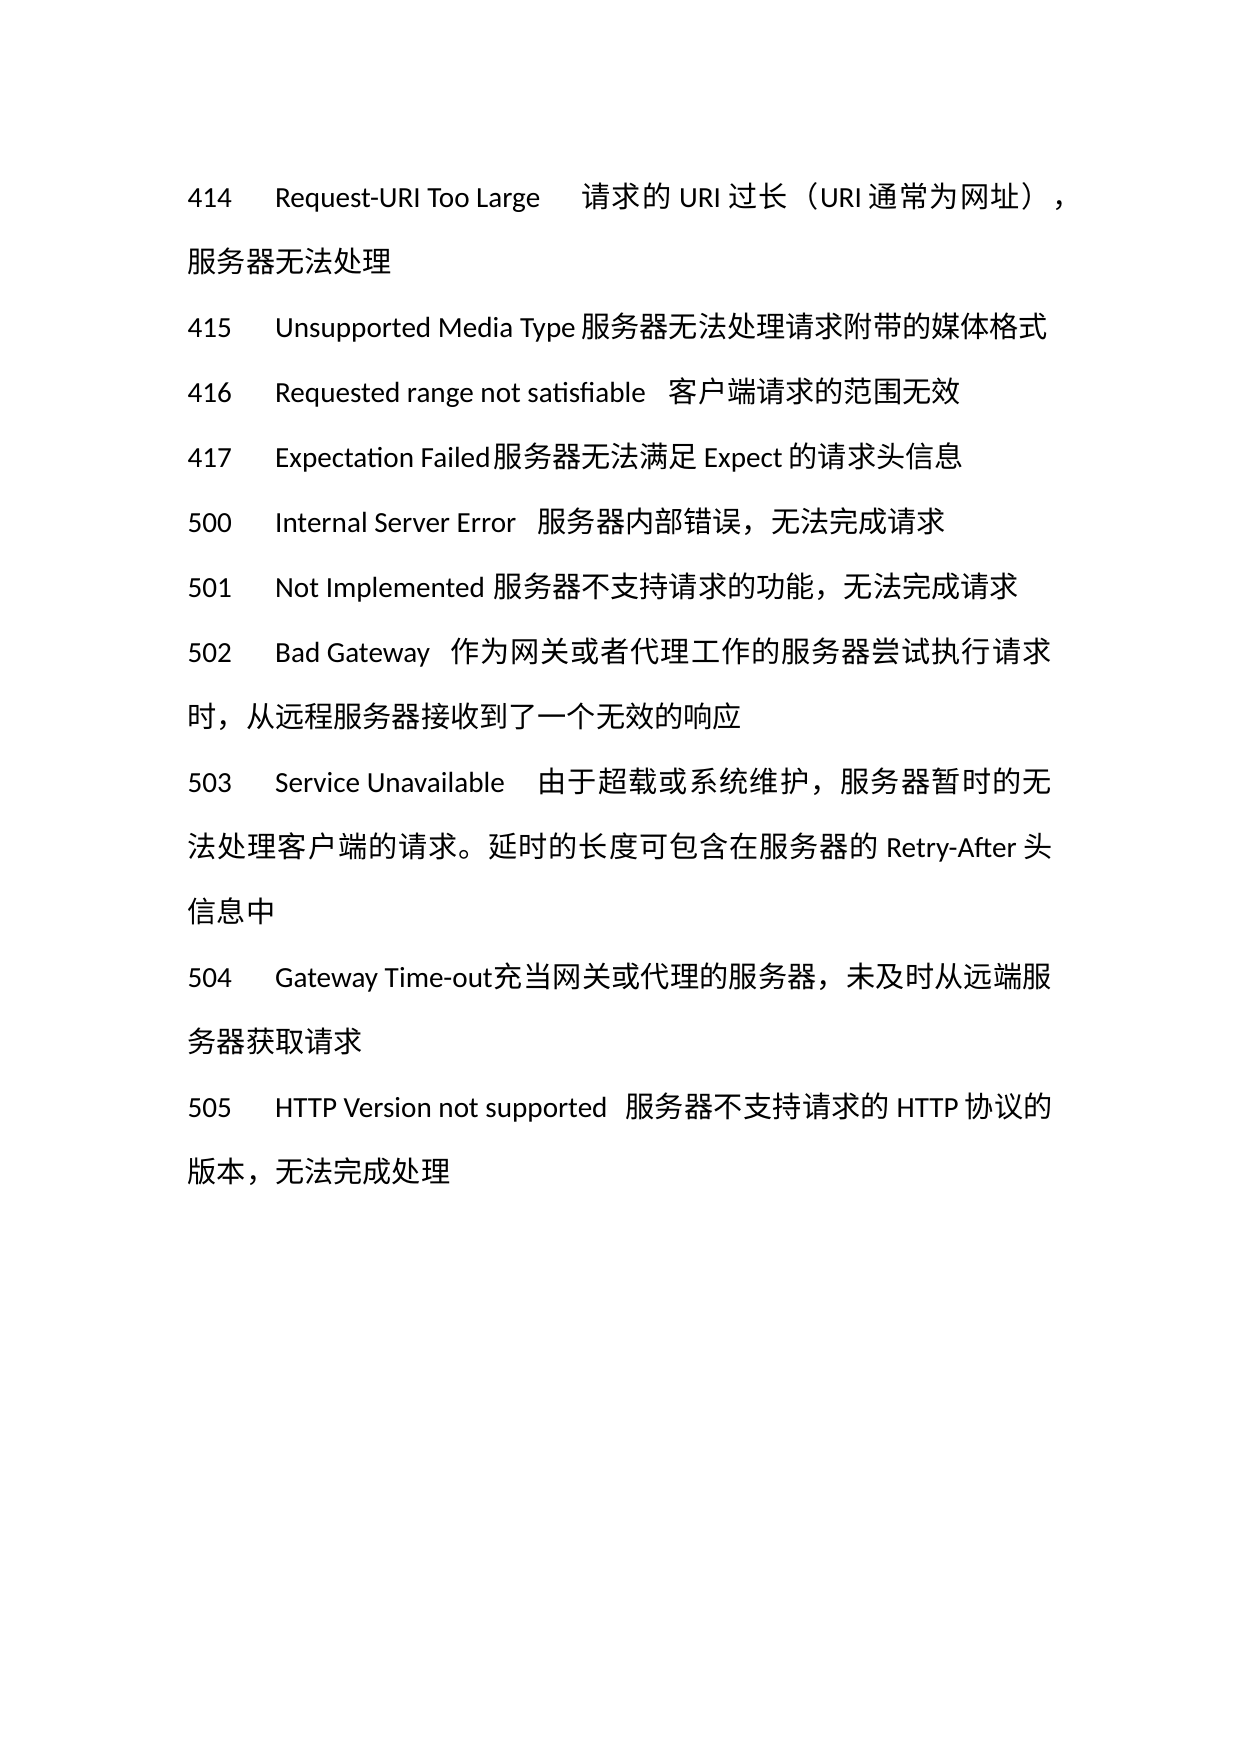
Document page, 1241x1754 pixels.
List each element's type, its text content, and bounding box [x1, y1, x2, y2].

text 501 Not Implemented 服务器不支持请求的功能，无法完成请求 [187, 552, 1053, 617]
text 503 Service Unavailable 由于超载或系统维护，服务器暂时的无法处理客户端的请求。延时的长度可包含在服务器的Retry-After头信息中 [187, 747, 1053, 942]
text 414 Request-URI Too Large 请求的URI过长（URI通常为网址），服务器无法处理 [187, 162, 1053, 292]
text 417 Expectation Failed 服务器无法满足Expect的请求头信息 [187, 422, 1053, 487]
text 500 Internal Server Error 服务器内部错误，无法完成请求 [187, 487, 1053, 552]
text 415 Unsupported Media Type 服务器无法处理请求附带的媒体格式 [187, 292, 1053, 357]
text 505 HTTP Version not supported 服务器不支持请求的HTTP协议的版本，无法完成处理 [187, 1072, 1053, 1202]
text 416 Requested range not satisfiable 客户端请求的范围无效 [187, 357, 1053, 422]
text 502 Bad Gateway 作为网关或者代理工作的服务器尝试执行请求时，从远程服务器接收到了一个无效的响应 [187, 617, 1053, 747]
text 504 Gateway Time-out 充当网关或代理的服务器，未及时从远端服务器获取请求 [187, 942, 1053, 1072]
